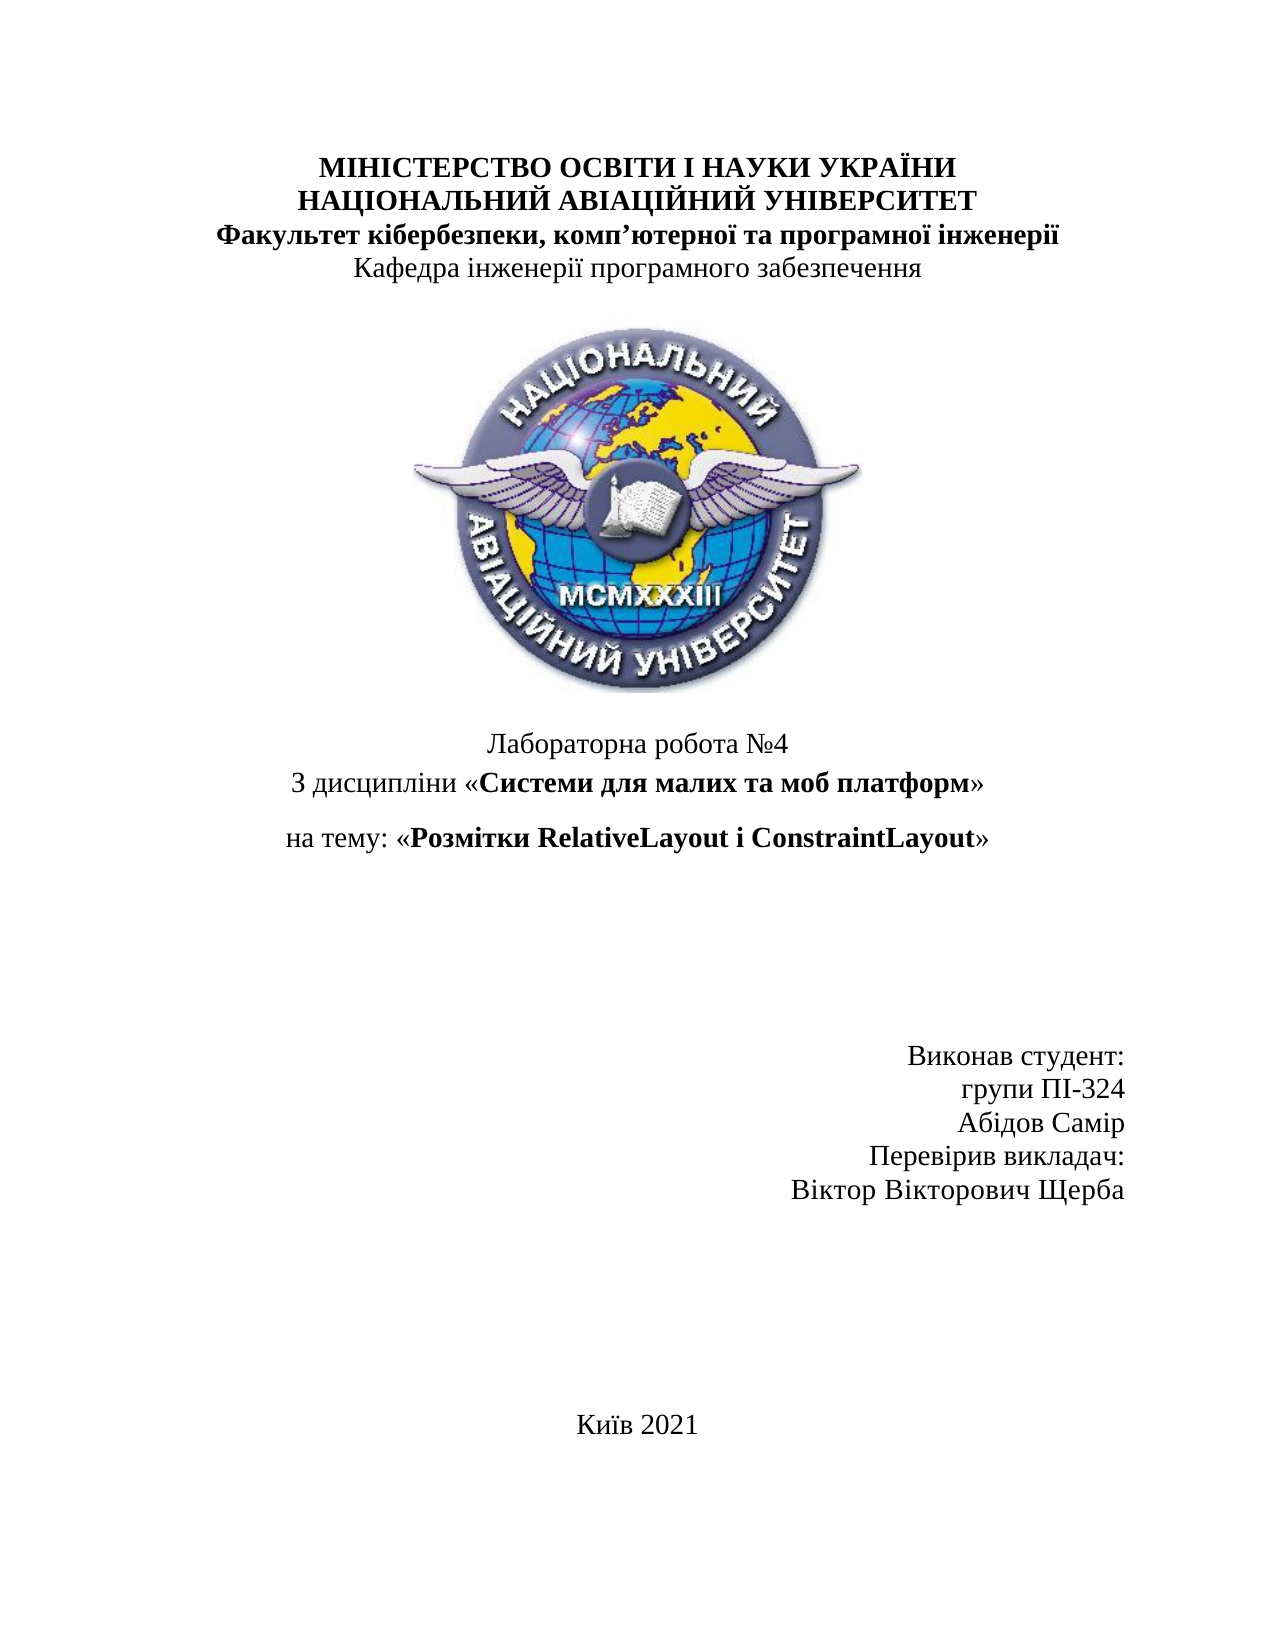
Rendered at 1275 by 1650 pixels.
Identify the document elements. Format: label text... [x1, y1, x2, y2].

text Лабораторна робота №4 [150, 726, 1125, 760]
text МІНІСТЕРСТВО ОСВІТИ І НАУКИ УКРАЇНИ [150, 150, 1125, 183]
text З дисципліни «Системи для малих та моб платформ» [150, 765, 1125, 798]
text групи ПІ-324 [150, 1071, 1125, 1105]
text Абідов Самір [150, 1105, 1125, 1138]
text Кафедра інженерії програмного забезпечення [150, 251, 1125, 284]
text НАЦІОНАЛЬНИЙ АВІАЦІЙНИЙ УНІВЕРСИТЕТ [150, 183, 1125, 217]
text Віктор Вікторович Щерба [150, 1172, 1125, 1206]
text Київ 2021 [150, 1407, 1125, 1440]
text Виконав студент: [150, 1038, 1125, 1071]
text на тему: «Розмітки RelativeLayout і ConstraintLayout» [150, 820, 1125, 853]
text Факультет кібербезпеки, комп’ютерної та програмної інженерії [150, 217, 1125, 251]
picture [412, 317, 863, 693]
text Перевірив викладач: [150, 1138, 1125, 1172]
